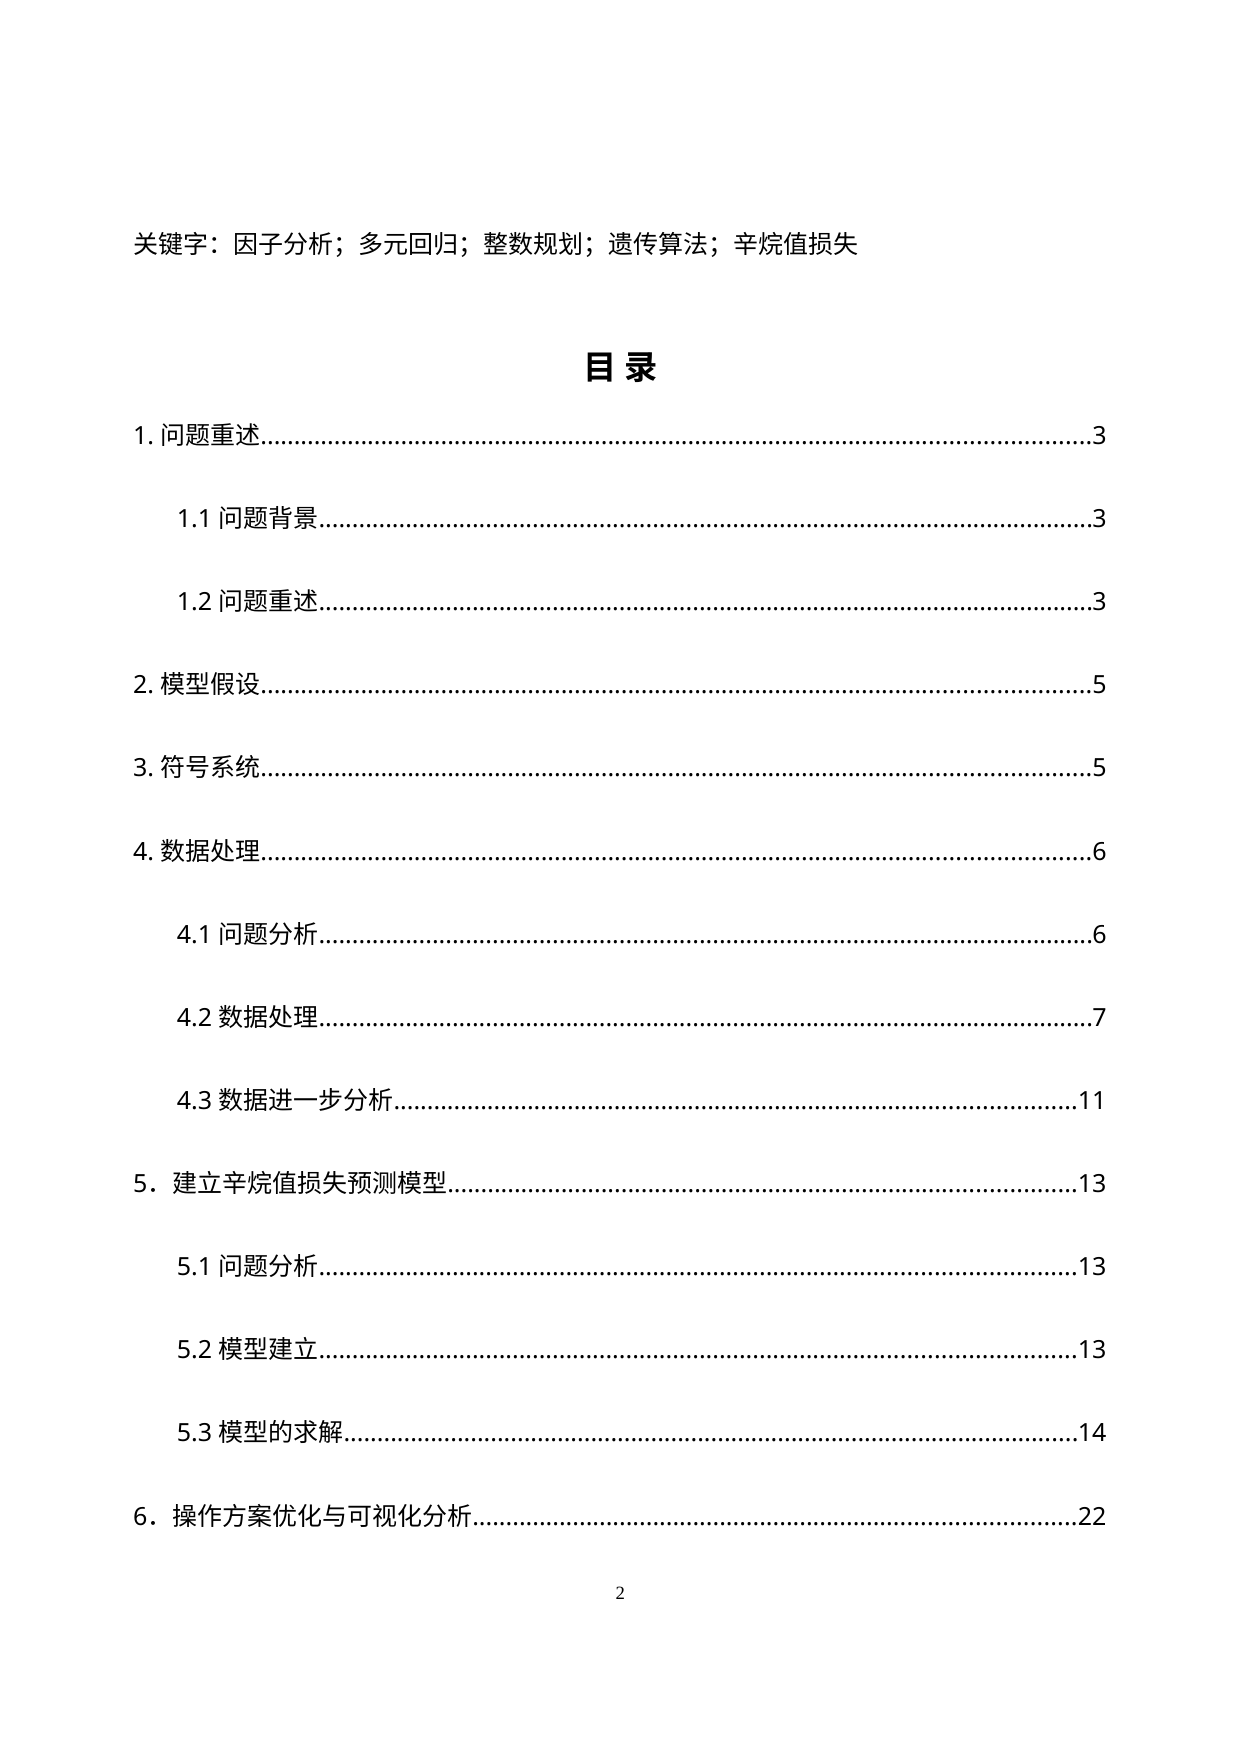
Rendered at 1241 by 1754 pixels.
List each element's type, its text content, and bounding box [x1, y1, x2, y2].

text 关键字：因子分析；多元回归；整数规划；遗传算法；辛烷值损失 [133, 210, 1107, 275]
